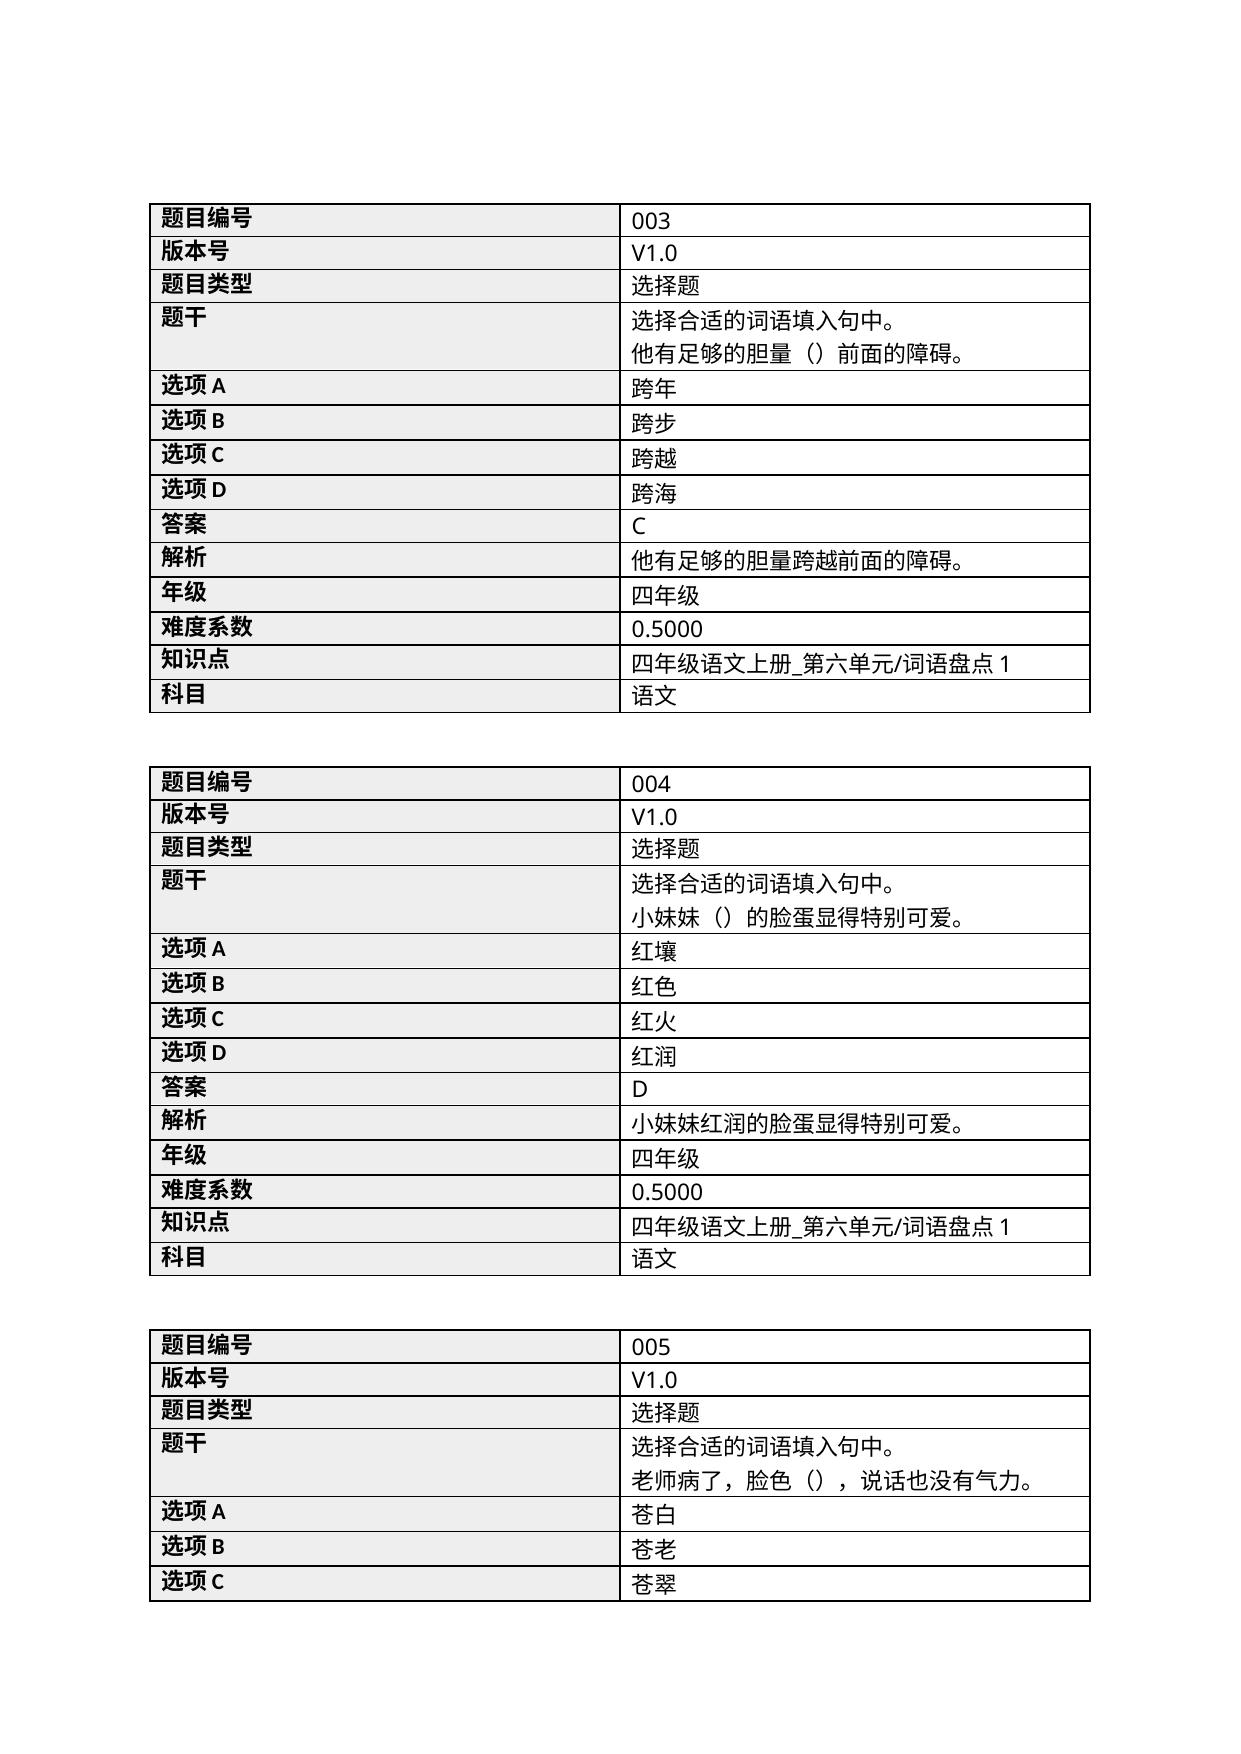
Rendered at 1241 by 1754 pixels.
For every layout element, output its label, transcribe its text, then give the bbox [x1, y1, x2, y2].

table_cell 选项C [151, 1567, 619, 1600]
table_cell 四年级 [621, 1141, 1089, 1174]
table_cell 题干 [151, 1429, 619, 1496]
table_cell V1.0 [621, 237, 1089, 269]
table_cell 选项A [151, 371, 619, 404]
table_cell D [621, 1073, 1089, 1104]
table_cell 选择合适的词语填入句中。 小妹妹（）的脸蛋显得特别可爱。 [621, 866, 1089, 933]
table_cell 解析 [151, 543, 619, 576]
table_cell 题目类型 [151, 1397, 619, 1428]
table_cell 选项B [151, 969, 619, 1002]
table_cell 解析 [151, 1106, 619, 1139]
table_cell 选项A [151, 934, 619, 967]
table_cell 小妹妹红润的脸蛋显得特别可爱。 [621, 1106, 1089, 1139]
table_cell 选项C [151, 441, 619, 474]
table_header 005 [621, 1331, 1089, 1362]
table_cell 科目 [151, 1243, 619, 1275]
table_cell 选项C [151, 1004, 619, 1037]
table_cell 红火 [621, 1004, 1089, 1037]
table_header 题目编号 [151, 205, 619, 236]
table_cell 题干 [151, 303, 619, 369]
table_cell 四年级 [621, 578, 1089, 611]
table_cell 答案 [151, 1073, 619, 1104]
table_cell 选择合适的词语填入句中。 老师病了，脸色（），说话也没有气力。 [621, 1429, 1089, 1496]
table_cell 版本号 [151, 1364, 619, 1395]
table_cell C [621, 510, 1089, 541]
table_cell V1.0 [621, 801, 1089, 832]
table_cell 选择题 [621, 833, 1089, 864]
table_cell 红润 [621, 1039, 1089, 1072]
table_cell 科目 [151, 680, 619, 712]
table_cell 题目类型 [151, 833, 619, 864]
table_cell 他有足够的胆量跨越前面的障碍。 [621, 543, 1089, 576]
table_cell 苍白 [621, 1497, 1089, 1531]
table_cell 版本号 [151, 801, 619, 832]
table_cell 年级 [151, 1141, 619, 1174]
table_cell 答案 [151, 510, 619, 541]
table_cell 苍老 [621, 1532, 1089, 1565]
table_cell 难度系数 [151, 613, 619, 644]
table_cell 题目类型 [151, 270, 619, 301]
table_cell 红色 [621, 969, 1089, 1002]
table_header 003 [621, 205, 1089, 236]
table_cell 跨海 [621, 476, 1089, 509]
table_cell 跨步 [621, 406, 1089, 439]
table_cell 四年级语文上册_第六单元/词语盘点1 [621, 646, 1089, 679]
table_cell 跨年 [621, 371, 1089, 404]
table_cell 选择合适的词语填入句中。 他有足够的胆量（）前面的障碍。 [621, 303, 1089, 369]
table_header 题目编号 [151, 768, 619, 799]
table_cell 选项A [151, 1497, 619, 1531]
table_cell 选择题 [621, 1397, 1089, 1428]
table_cell 知识点 [151, 646, 619, 679]
table_cell 0.5000 [621, 1176, 1089, 1207]
table_cell 题干 [151, 866, 619, 933]
table_cell 难度系数 [151, 1176, 619, 1207]
table_cell 选项D [151, 1039, 619, 1072]
table_cell 选择题 [621, 270, 1089, 301]
table_header 题目编号 [151, 1331, 619, 1362]
table_cell 语文 [621, 680, 1089, 712]
table_cell V1.0 [621, 1364, 1089, 1395]
table_cell 0.5000 [621, 613, 1089, 644]
table_cell 跨越 [621, 441, 1089, 474]
table_cell 选项B [151, 406, 619, 439]
table_cell 选项D [151, 476, 619, 509]
table_cell 红壤 [621, 934, 1089, 967]
table_cell 苍翠 [621, 1567, 1089, 1600]
table_cell 知识点 [151, 1209, 619, 1242]
table_header 004 [621, 768, 1089, 799]
table_cell 年级 [151, 578, 619, 611]
table_cell 四年级语文上册_第六单元/词语盘点1 [621, 1209, 1089, 1242]
table_cell 选项B [151, 1532, 619, 1565]
table_cell 语文 [621, 1243, 1089, 1275]
table_cell 版本号 [151, 237, 619, 269]
